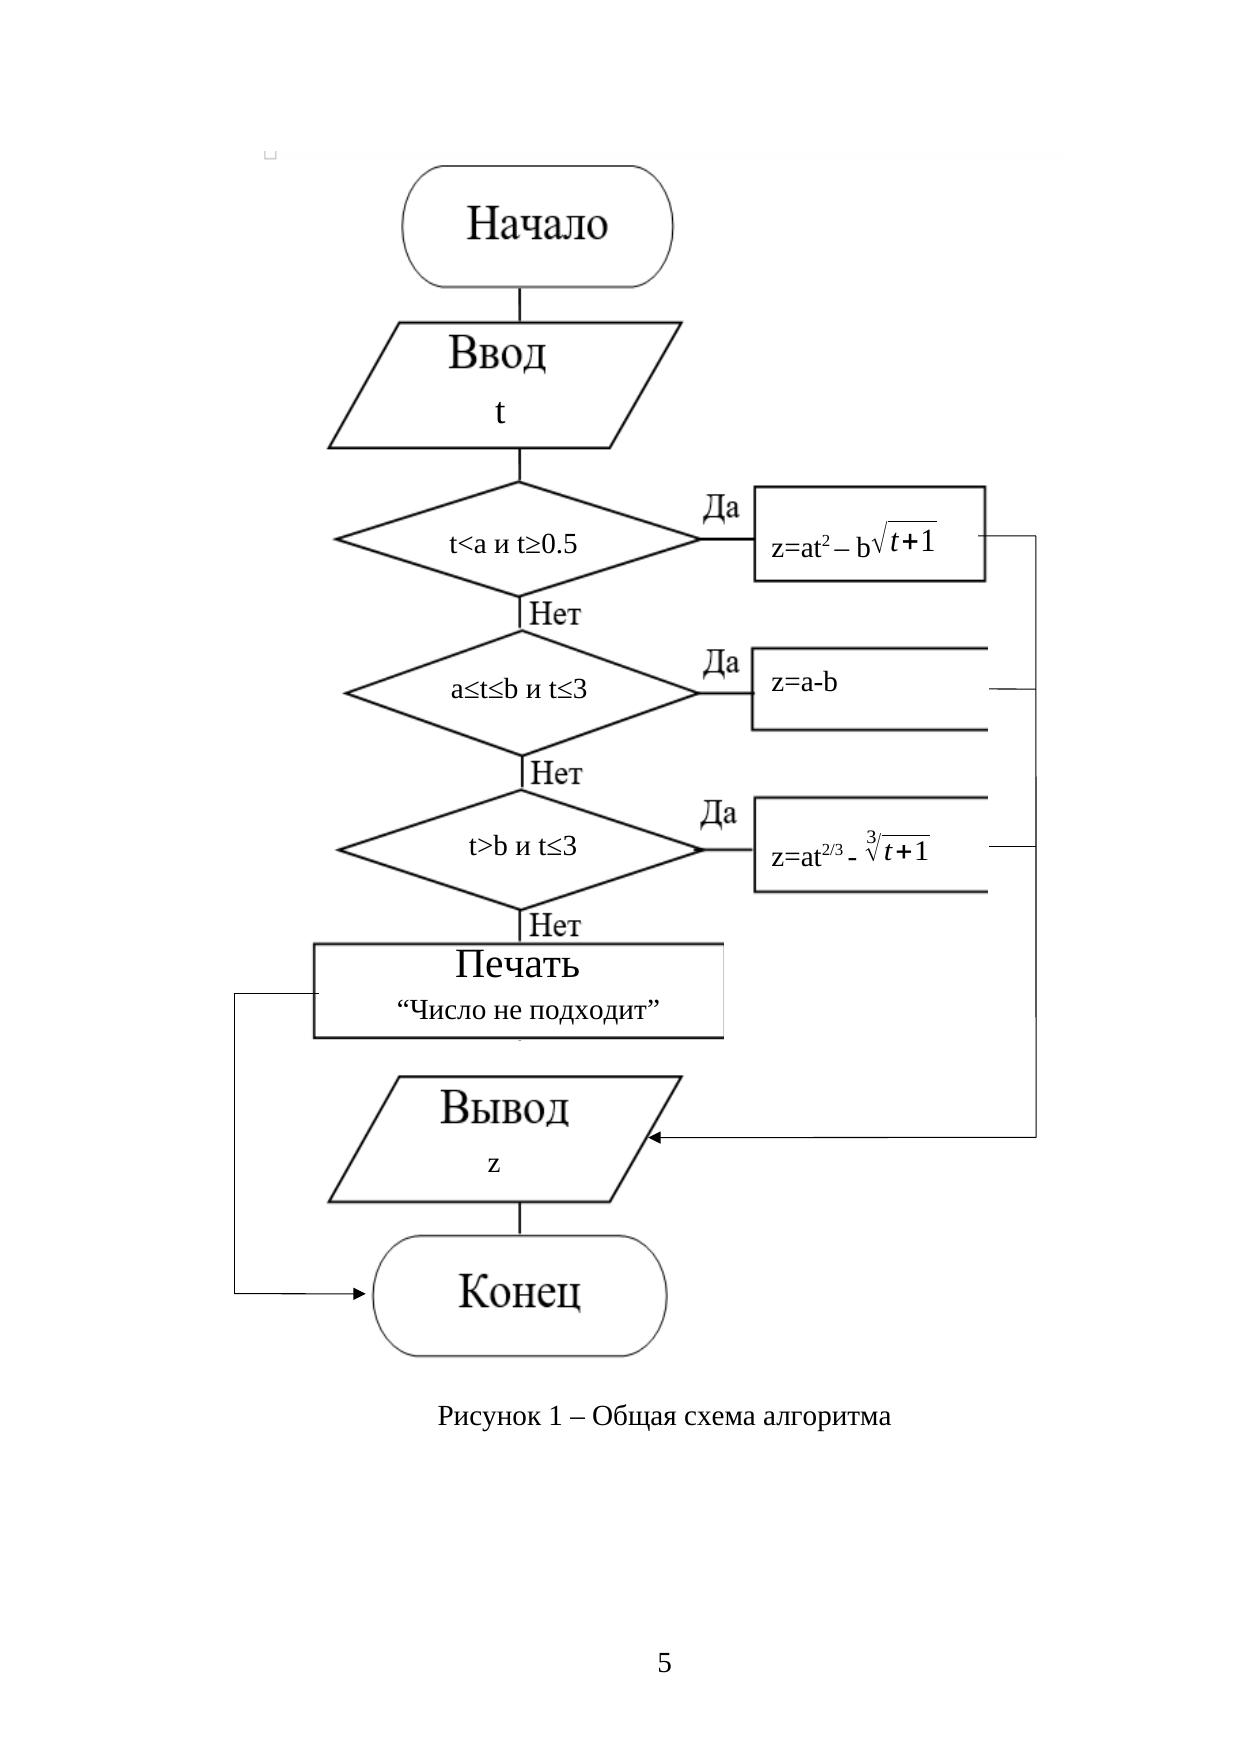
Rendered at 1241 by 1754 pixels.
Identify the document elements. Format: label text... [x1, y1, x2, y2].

picture [263, 151, 1066, 1377]
text Рисунок 1 – Общая схема алгоритма [177, 1398, 1152, 1432]
